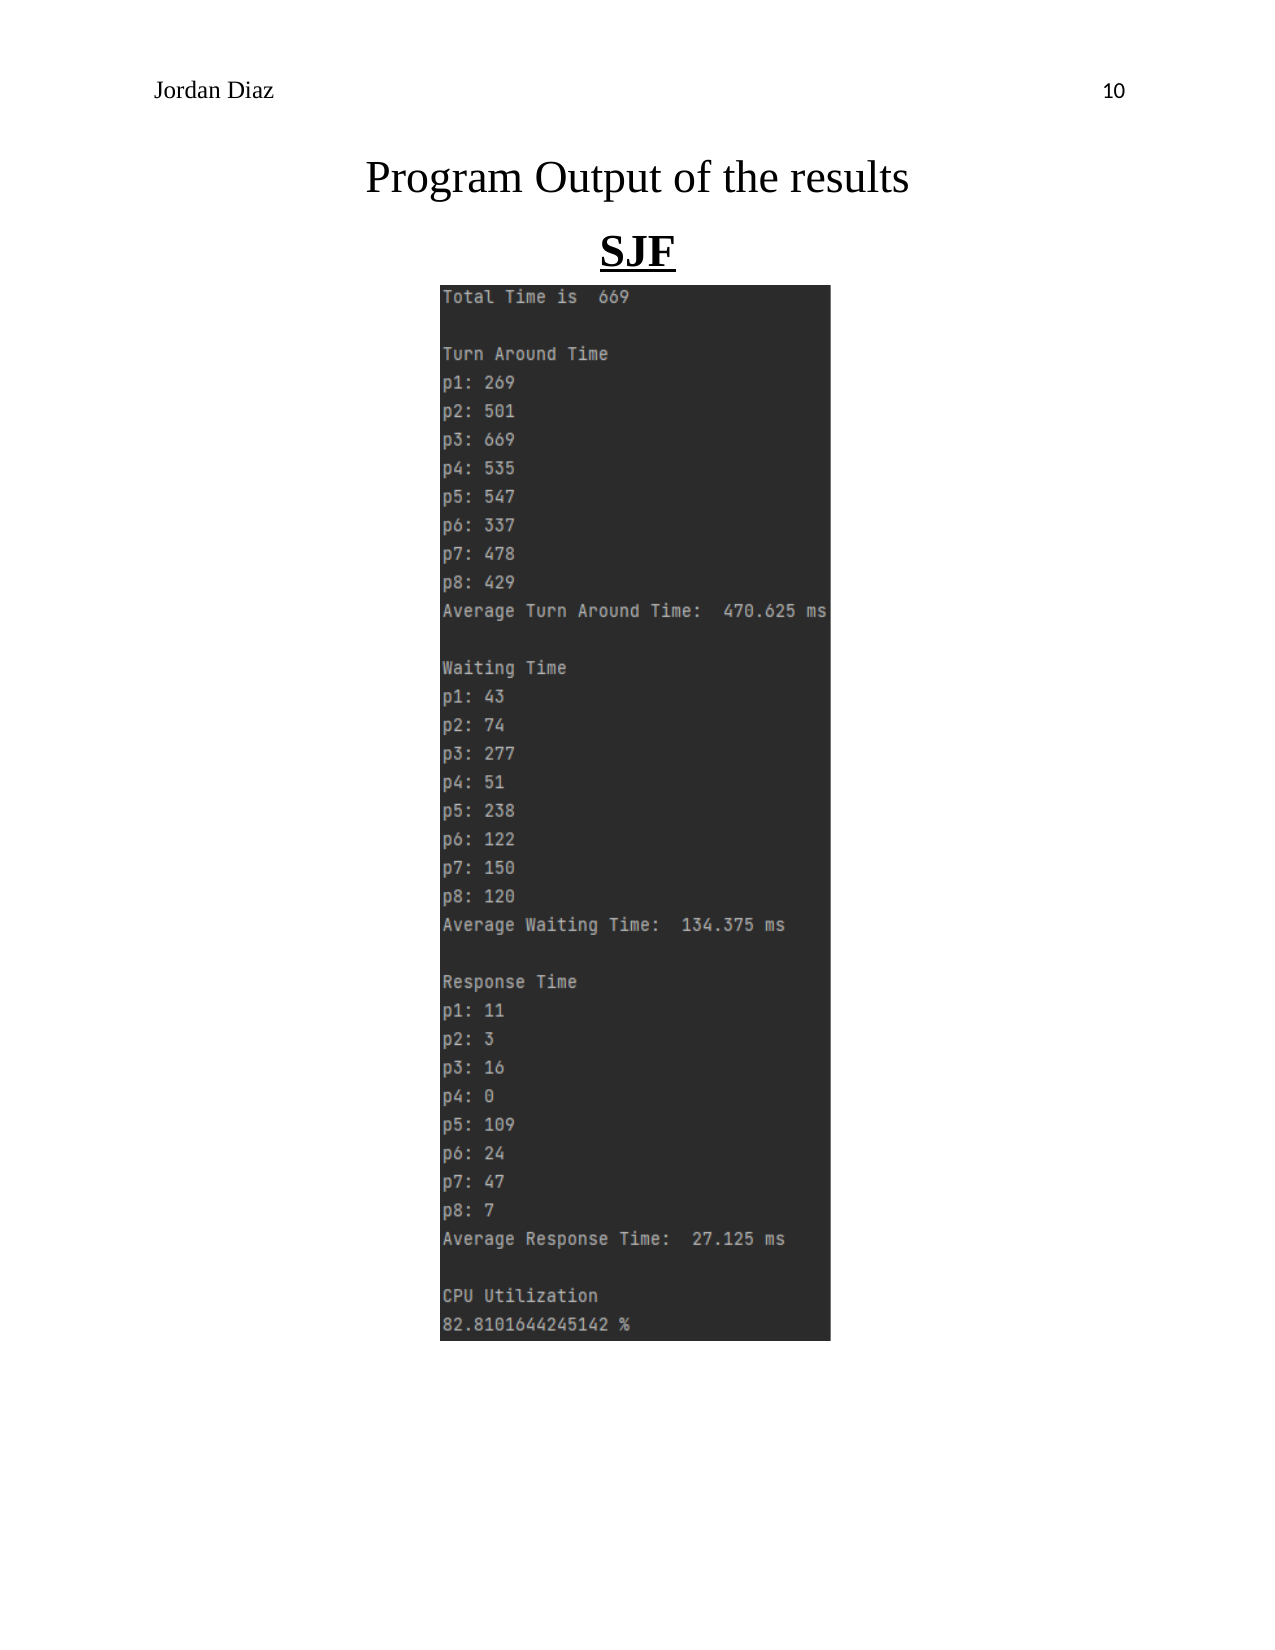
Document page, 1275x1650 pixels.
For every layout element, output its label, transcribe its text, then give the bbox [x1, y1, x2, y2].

picture [440, 285, 831, 1341]
text SJF [150, 223, 1125, 276]
text Program Output of the results [150, 150, 1125, 203]
